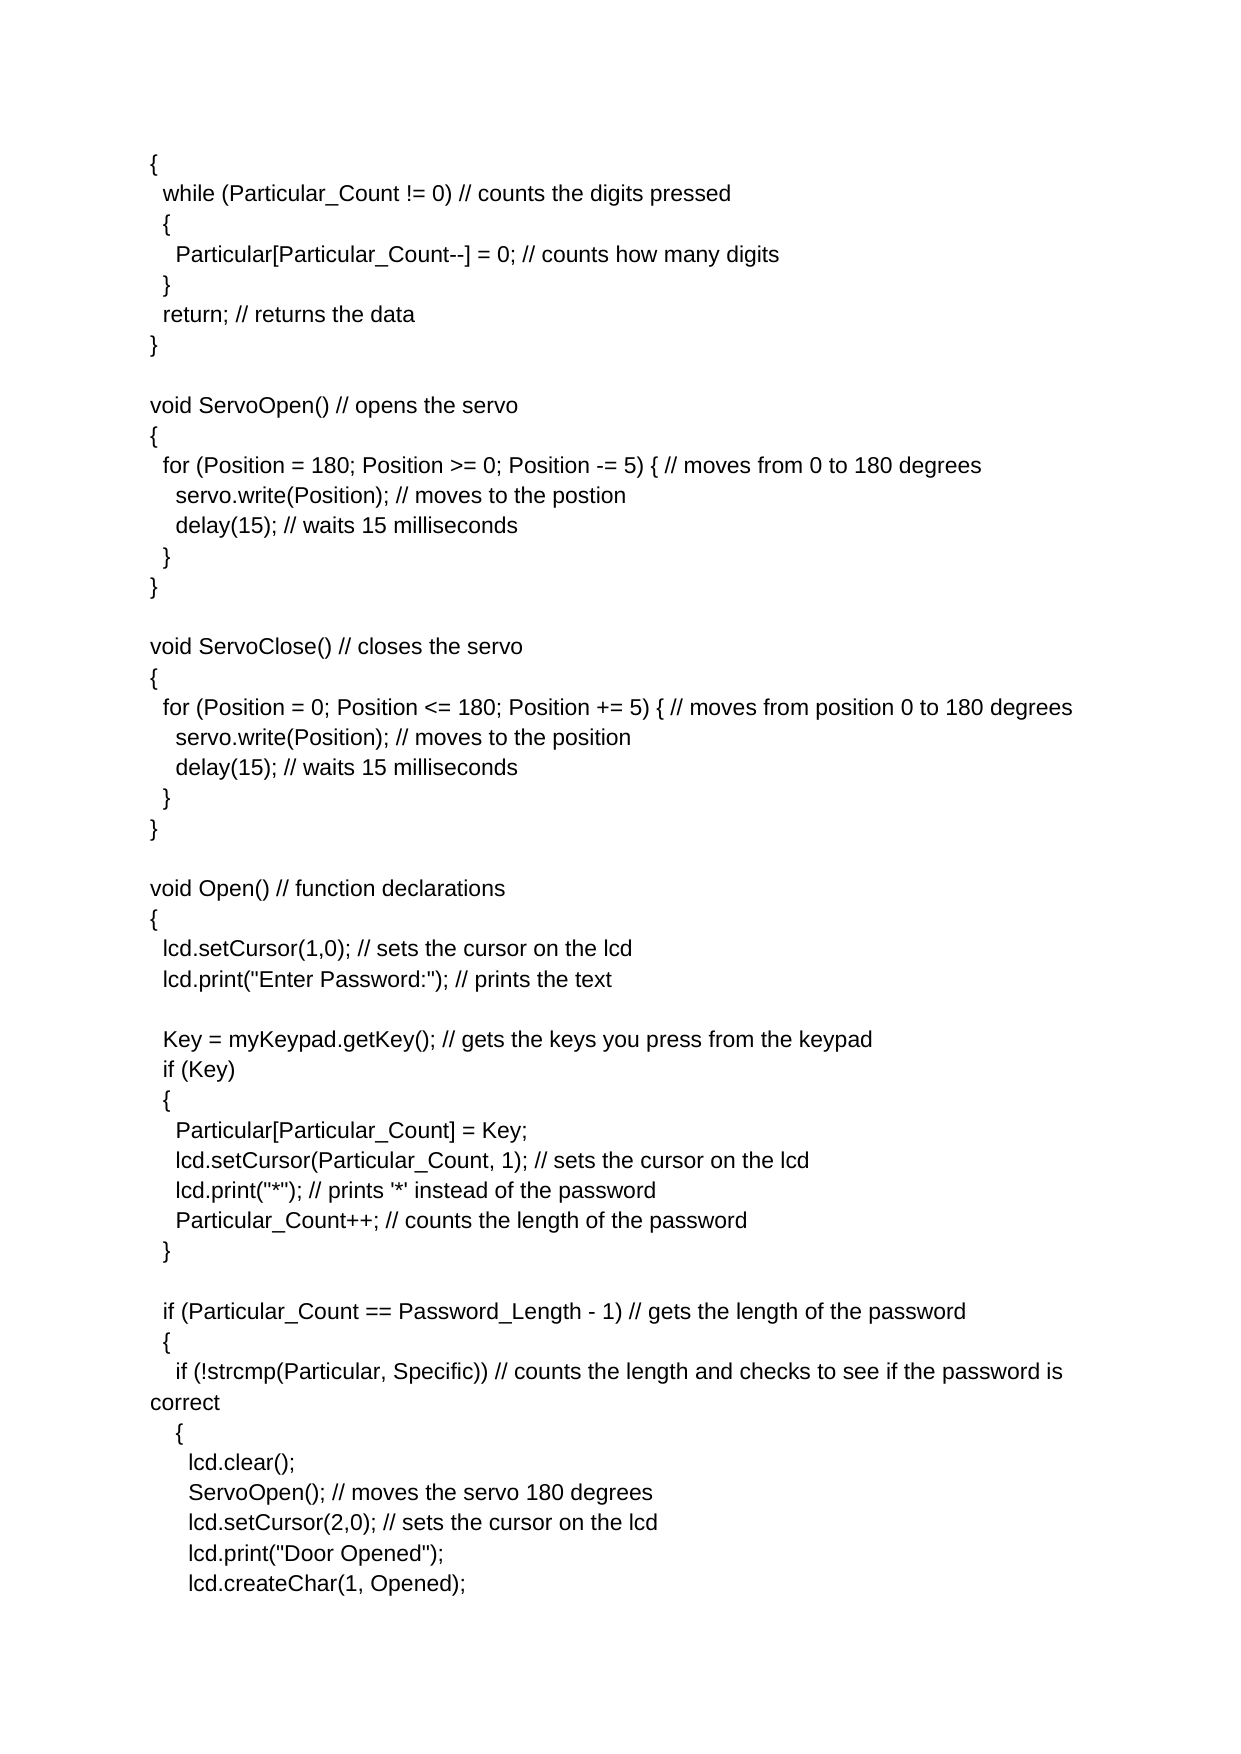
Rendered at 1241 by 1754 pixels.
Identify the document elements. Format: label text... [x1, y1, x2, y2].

text void ServoOpen() // opens the servo [150, 392, 1090, 418]
text lcd.createChar(1, Opened); [150, 1570, 1090, 1596]
text void ServoClose() // closes the servo [150, 633, 1090, 660]
text } [150, 1237, 1090, 1264]
text lcd.print("*"); // prints '*' instead of the password [150, 1177, 1090, 1203]
text lcd.setCursor(2,0); // sets the cursor on the lcd [150, 1509, 1090, 1536]
text } [150, 543, 1090, 569]
text Particular[Particular_Count] = Key; [150, 1117, 1090, 1143]
text } [150, 331, 1090, 358]
text lcd.setCursor(Particular_Count, 1); // sets the cursor on the lcd [150, 1147, 1090, 1173]
text for (Position = 180; Position >= 0; Position -= 5) { // moves from 0 to 180 degrees [150, 452, 1090, 478]
text if (!strcmp(Particular, Specific)) // counts the length and checks to see if the password is correct [150, 1358, 1090, 1415]
text return; // returns the data [150, 301, 1090, 327]
text void Open() // function declarations [150, 875, 1090, 901]
text } [150, 784, 1090, 811]
text Particular[Particular_Count--] = 0; // counts how many digits [150, 241, 1090, 267]
text { [150, 663, 1090, 690]
text if (Particular_Count == Password_Length - 1) // gets the length of the password [150, 1298, 1090, 1324]
text { [150, 422, 1090, 448]
text { [150, 905, 1090, 932]
text } [150, 271, 1090, 297]
text lcd.print("Door Opened"); [150, 1539, 1090, 1566]
text { [150, 210, 1090, 237]
text lcd.print("Enter Password:"); // prints the text [150, 966, 1090, 992]
text { [150, 1328, 1090, 1354]
text servo.write(Position); // moves to the position [150, 724, 1090, 750]
text Key = myKeypad.getKey(); // gets the keys you press from the keypad [150, 1026, 1090, 1052]
text delay(15); // waits 15 milliseconds [150, 754, 1090, 781]
text lcd.clear(); [150, 1449, 1090, 1475]
text if (Key) [150, 1056, 1090, 1083]
text servo.write(Position); // moves to the postion [150, 482, 1090, 509]
text delay(15); // waits 15 milliseconds [150, 512, 1090, 539]
text } [150, 573, 1090, 599]
text for (Position = 0; Position <= 180; Position += 5) { // moves from position 0 to 180 degrees [150, 694, 1090, 720]
text { [150, 1086, 1090, 1113]
text lcd.setCursor(1,0); // sets the cursor on the lcd [150, 935, 1090, 962]
text while (Particular_Count != 0) // counts the digits pressed [150, 180, 1090, 207]
text } [150, 814, 1090, 841]
text Particular_Count++; // counts the length of the password [150, 1207, 1090, 1234]
text { [150, 1419, 1090, 1445]
text ServoOpen(); // moves the servo 180 degrees [150, 1479, 1090, 1506]
text { [150, 150, 1090, 176]
